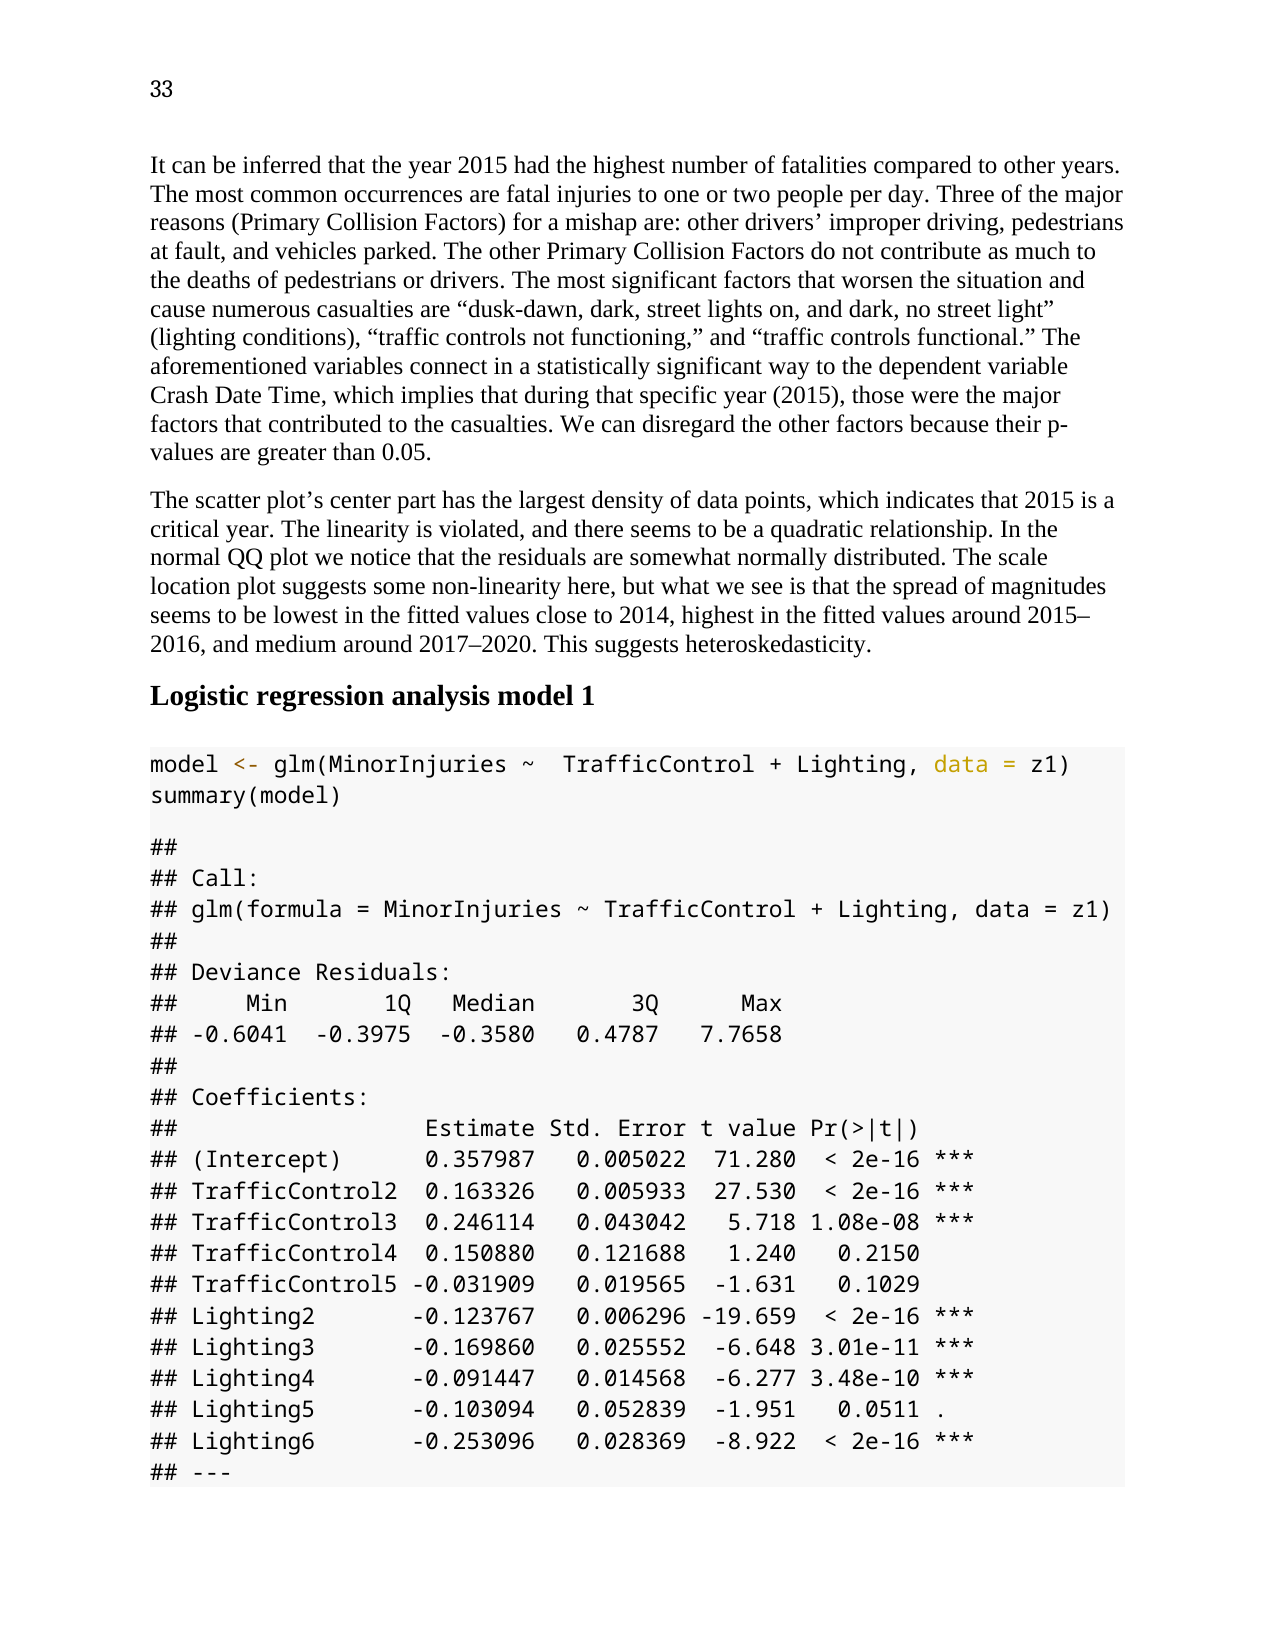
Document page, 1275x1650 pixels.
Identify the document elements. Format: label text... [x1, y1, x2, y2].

text The scatter plot’s center part has the largest density of data points, which indicates that 2015 is a critical year. The linearity is violated, and there seems to be a quadratic relationship. In the normal QQ plot we notice that the residuals are somewhat normally distributed. The scale location plot suggests some non-linearity here, but what we see is that the spread of magnitudes seems to be lowest in the fitted values close to 2014, highest in the fitted values around 2015–2016, and medium around 2017–2020. This suggests heteroskedasticity. [150, 485, 1125, 657]
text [150, 831, 1125, 1487]
text model <- glm(MinorInjuries ~ TrafficControl + Lighting, data = z1) summary(model) [150, 747, 1125, 810]
subtitle Logistic regression analysis model 1 [150, 678, 1125, 747]
text It can be inferred that the year 2015 had the highest number of fatalities compared to other years. The most common occurrences are fatal injuries to one or two people per day. Three of the major reasons (Primary Collision Factors) for a mishap are: other drivers’ improper driving, pedestrians at fault, and vehicles parked. The other Primary Collision Factors do not contribute as much to the deaths of pedestrians or drivers. The most significant factors that worsen the situation and cause numerous casualties are “dusk-dawn, dark, street lights on, and dark, no street light” (lighting conditions), “traffic controls not functioning,” and “traffic controls functional.” The aforementioned variables connect in a statistically significant way to the dependent variable Crash Date Time, which implies that during that specific year (2015), those were the major factors that contributed to the casualties. We can disregard the other factors because their p-values are greater than 0.05. [150, 150, 1125, 466]
